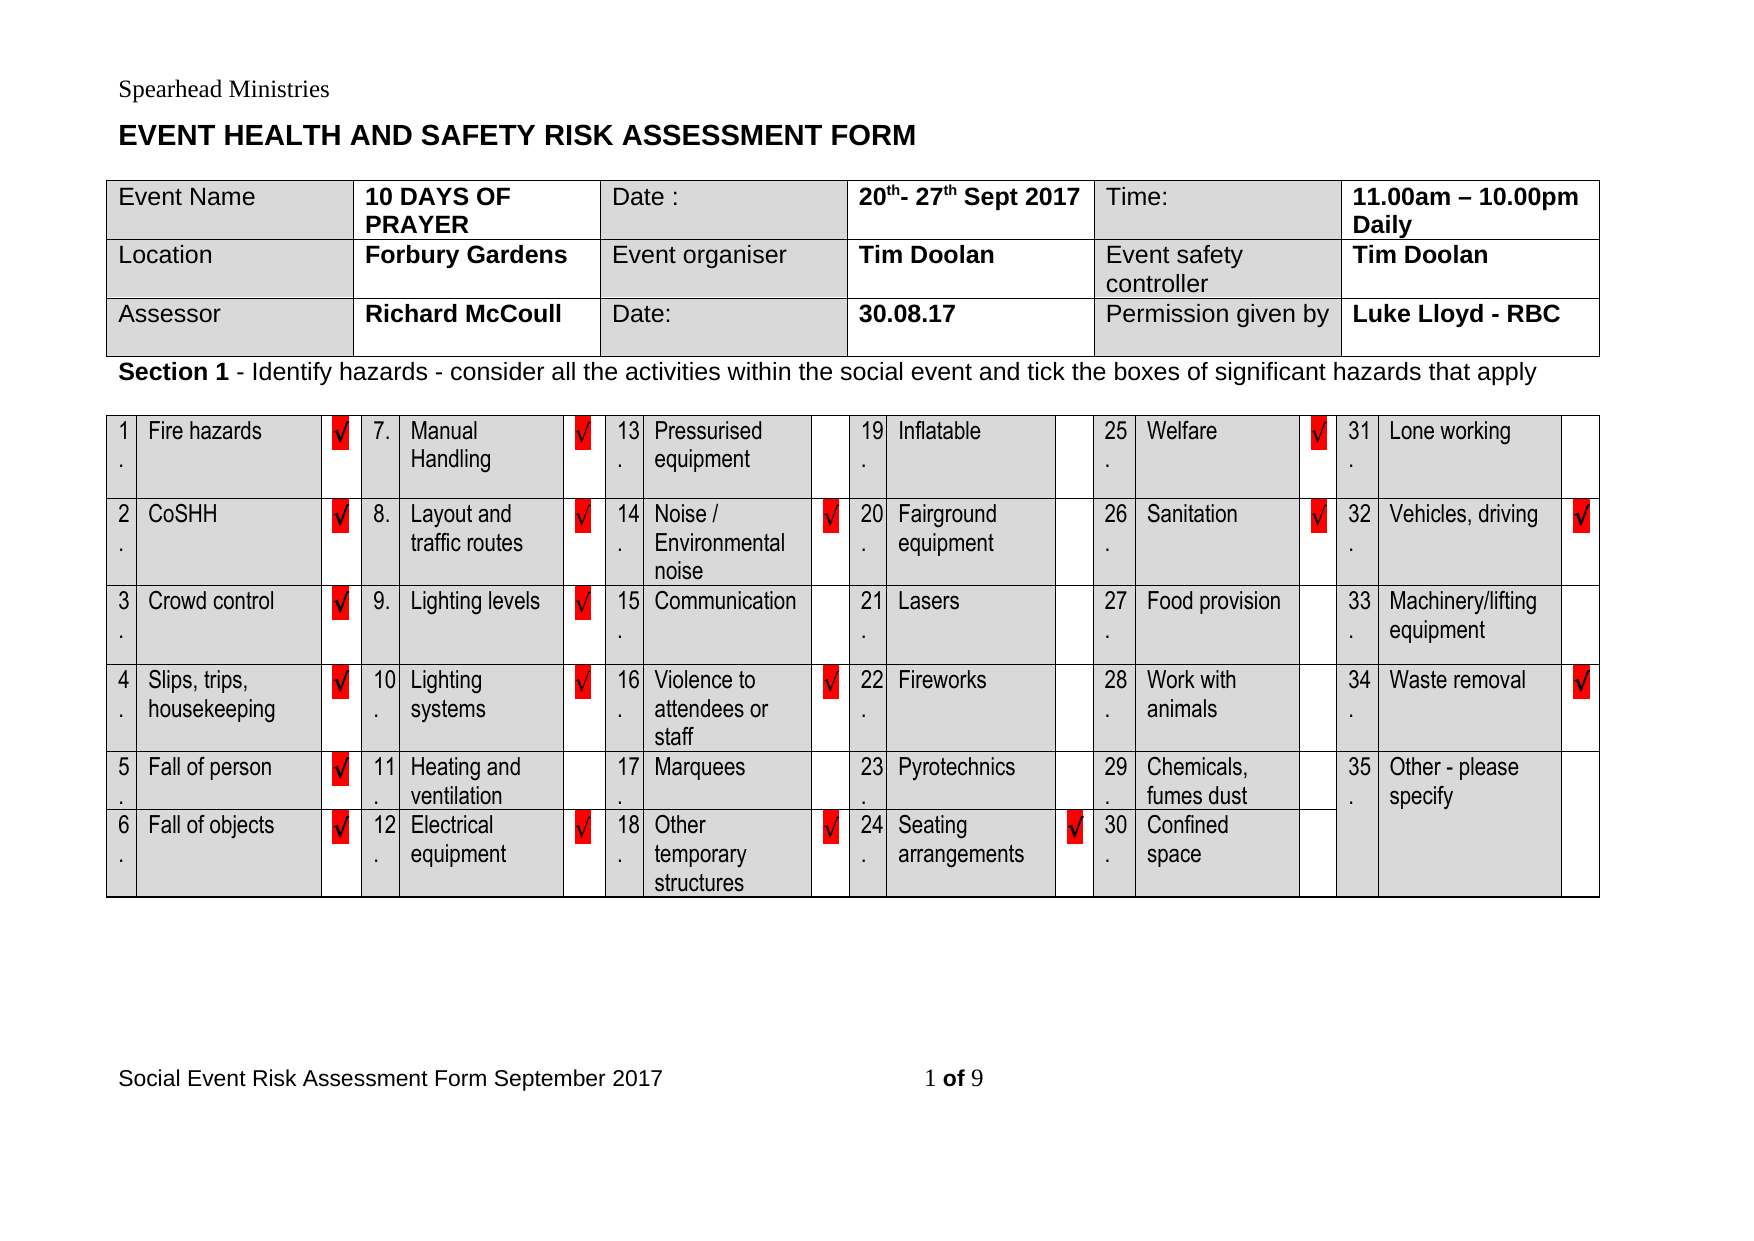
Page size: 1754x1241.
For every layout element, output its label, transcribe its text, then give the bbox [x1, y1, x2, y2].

table_cell Event safety controller [1095, 240, 1341, 297]
table_cell Event organiser [601, 240, 847, 297]
table_cell Vehicles, driving [1379, 499, 1561, 585]
table_header Event Name [107, 181, 353, 239]
table_cell 29. [1094, 752, 1135, 809]
table_cell Permission given by [1095, 299, 1341, 356]
table_cell Chemicals, fumes dust [1136, 752, 1299, 809]
table_cell [1056, 665, 1093, 751]
table_cell Layout and traffic routes [400, 499, 563, 585]
table_cell √ [322, 499, 361, 585]
table_cell Other - please specify [1379, 752, 1561, 896]
table_cell 22. [850, 665, 886, 751]
table_cell √ [564, 665, 605, 751]
table_header 31. [1337, 416, 1378, 498]
table_cell Fall of objects [137, 810, 321, 896]
table_cell Assessor [107, 299, 353, 356]
table_cell √ [322, 810, 361, 896]
table_cell 35. [1337, 752, 1378, 896]
table_header 1. [107, 416, 136, 498]
table_header 19. [850, 416, 886, 498]
table_header Fire hazards [137, 416, 321, 498]
table_cell [1056, 752, 1093, 809]
table_cell 8. [362, 499, 399, 585]
table_cell √ [1300, 499, 1336, 585]
table_cell Location [107, 240, 353, 297]
table_cell CoSHH [137, 499, 321, 585]
table_cell √ [1562, 499, 1599, 585]
table_cell 33. [1337, 586, 1378, 664]
table_header √ [564, 416, 605, 498]
table_cell Fireworks [887, 665, 1055, 751]
table_cell Slips, trips, housekeeping [137, 665, 321, 751]
table_cell [1562, 752, 1599, 896]
table_cell Food provision [1136, 586, 1299, 664]
table_header Lone working [1379, 416, 1561, 498]
table_header 13. [606, 416, 643, 498]
table_cell 12. [362, 810, 399, 896]
table_cell Date: [601, 299, 847, 356]
table_cell [1300, 810, 1336, 896]
table_cell Forbury Gardens [354, 240, 600, 297]
table_cell √ [564, 586, 605, 664]
table_cell 15. [606, 586, 643, 664]
table_cell 2. [107, 499, 136, 585]
table_cell Sanitation [1136, 499, 1299, 585]
table_cell [1562, 586, 1599, 664]
table_cell Tim Doolan [1342, 240, 1599, 297]
table_header 20th- 27th Sept 2017 [848, 181, 1094, 239]
table_header [1562, 416, 1599, 498]
table_cell 5. [107, 752, 136, 809]
text EVENT HEALTH AND SAFETY RISK ASSESSMENT FORM [118, 118, 1636, 152]
table_cell Other temporary structures [644, 810, 811, 896]
table_cell 34. [1337, 665, 1378, 751]
table_cell Lasers [887, 586, 1055, 664]
table_cell Communication [644, 586, 811, 664]
table_cell 17. [606, 752, 643, 809]
table_header √ [322, 416, 361, 498]
table_cell 10. [362, 665, 399, 751]
table_cell Waste removal [1379, 665, 1561, 751]
table_cell 9. [362, 586, 399, 664]
table_cell 24. [850, 810, 886, 896]
table_header Pressurised equipment [644, 416, 811, 498]
table_cell [812, 752, 849, 809]
table_cell 20. [850, 499, 886, 585]
table_cell Marquees [644, 752, 811, 809]
table_cell [1056, 586, 1093, 664]
table_cell 26. [1094, 499, 1135, 585]
table_cell √ [564, 810, 605, 896]
table_cell √ [322, 752, 361, 809]
table_cell 30.08.17 [848, 299, 1094, 356]
table_header √ [1300, 416, 1336, 498]
table_cell 30. [1094, 810, 1135, 896]
table_header Manual Handling [400, 416, 563, 498]
table_cell 18. [606, 810, 643, 896]
table_cell 16. [606, 665, 643, 751]
table_cell Violence to attendees or staff [644, 665, 811, 751]
table_cell √ [812, 499, 849, 585]
text Section 1 - Identify hazards - consider all the activities within the social event and tick the boxes of significant hazards that apply [118, 357, 1636, 386]
table_cell √ [1562, 665, 1599, 751]
table_cell Lighting systems [400, 665, 563, 751]
table_cell 4. [107, 665, 136, 751]
table_cell Fairground equipment [887, 499, 1055, 585]
table_header Welfare [1136, 416, 1299, 498]
table_cell 6. [107, 810, 136, 896]
table_cell [812, 586, 849, 664]
table_header Time: [1095, 181, 1341, 239]
table_cell Noise / Environmental noise [644, 499, 811, 585]
table_cell 32. [1337, 499, 1378, 585]
table_cell Pyrotechnics [887, 752, 1055, 809]
table_cell Tim Doolan [848, 240, 1094, 297]
table_cell Fall of person [137, 752, 321, 809]
table_cell 3. [107, 586, 136, 664]
table_cell Crowd control [137, 586, 321, 664]
table_cell √ [322, 665, 361, 751]
table_cell Richard McCoull [354, 299, 600, 356]
table_cell 28. [1094, 665, 1135, 751]
table_header Date : [601, 181, 847, 239]
table_cell Electrical equipment [400, 810, 563, 896]
table_header [812, 416, 849, 498]
table_cell √ [812, 810, 849, 896]
table_cell Work with animals [1136, 665, 1299, 751]
table_cell [1056, 499, 1093, 585]
table_header Inflatable [887, 416, 1055, 498]
table_cell 23. [850, 752, 886, 809]
table_header 25. [1094, 416, 1135, 498]
table_cell Confined space [1136, 810, 1299, 896]
table_cell √ [1056, 810, 1093, 896]
table_cell [1300, 586, 1336, 664]
table_cell √ [564, 499, 605, 585]
table_header [1056, 416, 1093, 498]
table_cell [564, 752, 605, 809]
table_cell [1300, 752, 1336, 809]
table_cell 11. [362, 752, 399, 809]
table_cell [1300, 665, 1336, 751]
table_cell Heating and ventilation [400, 752, 563, 809]
table_cell Lighting levels [400, 586, 563, 664]
table_header 7. [362, 416, 399, 498]
table_header 10 DAYS OF PRAYER [354, 181, 600, 239]
table_cell √ [322, 586, 361, 664]
table_cell 14. [606, 499, 643, 585]
table_cell 21. [850, 586, 886, 664]
table_cell √ [812, 665, 849, 751]
table_cell Machinery/lifting equipment [1379, 586, 1561, 664]
table_cell Seating arrangements [887, 810, 1055, 896]
table_cell 27. [1094, 586, 1135, 664]
table_header 11.00am – 10.00pm Daily [1342, 181, 1599, 239]
table_cell Luke Lloyd - RBC [1342, 299, 1599, 356]
